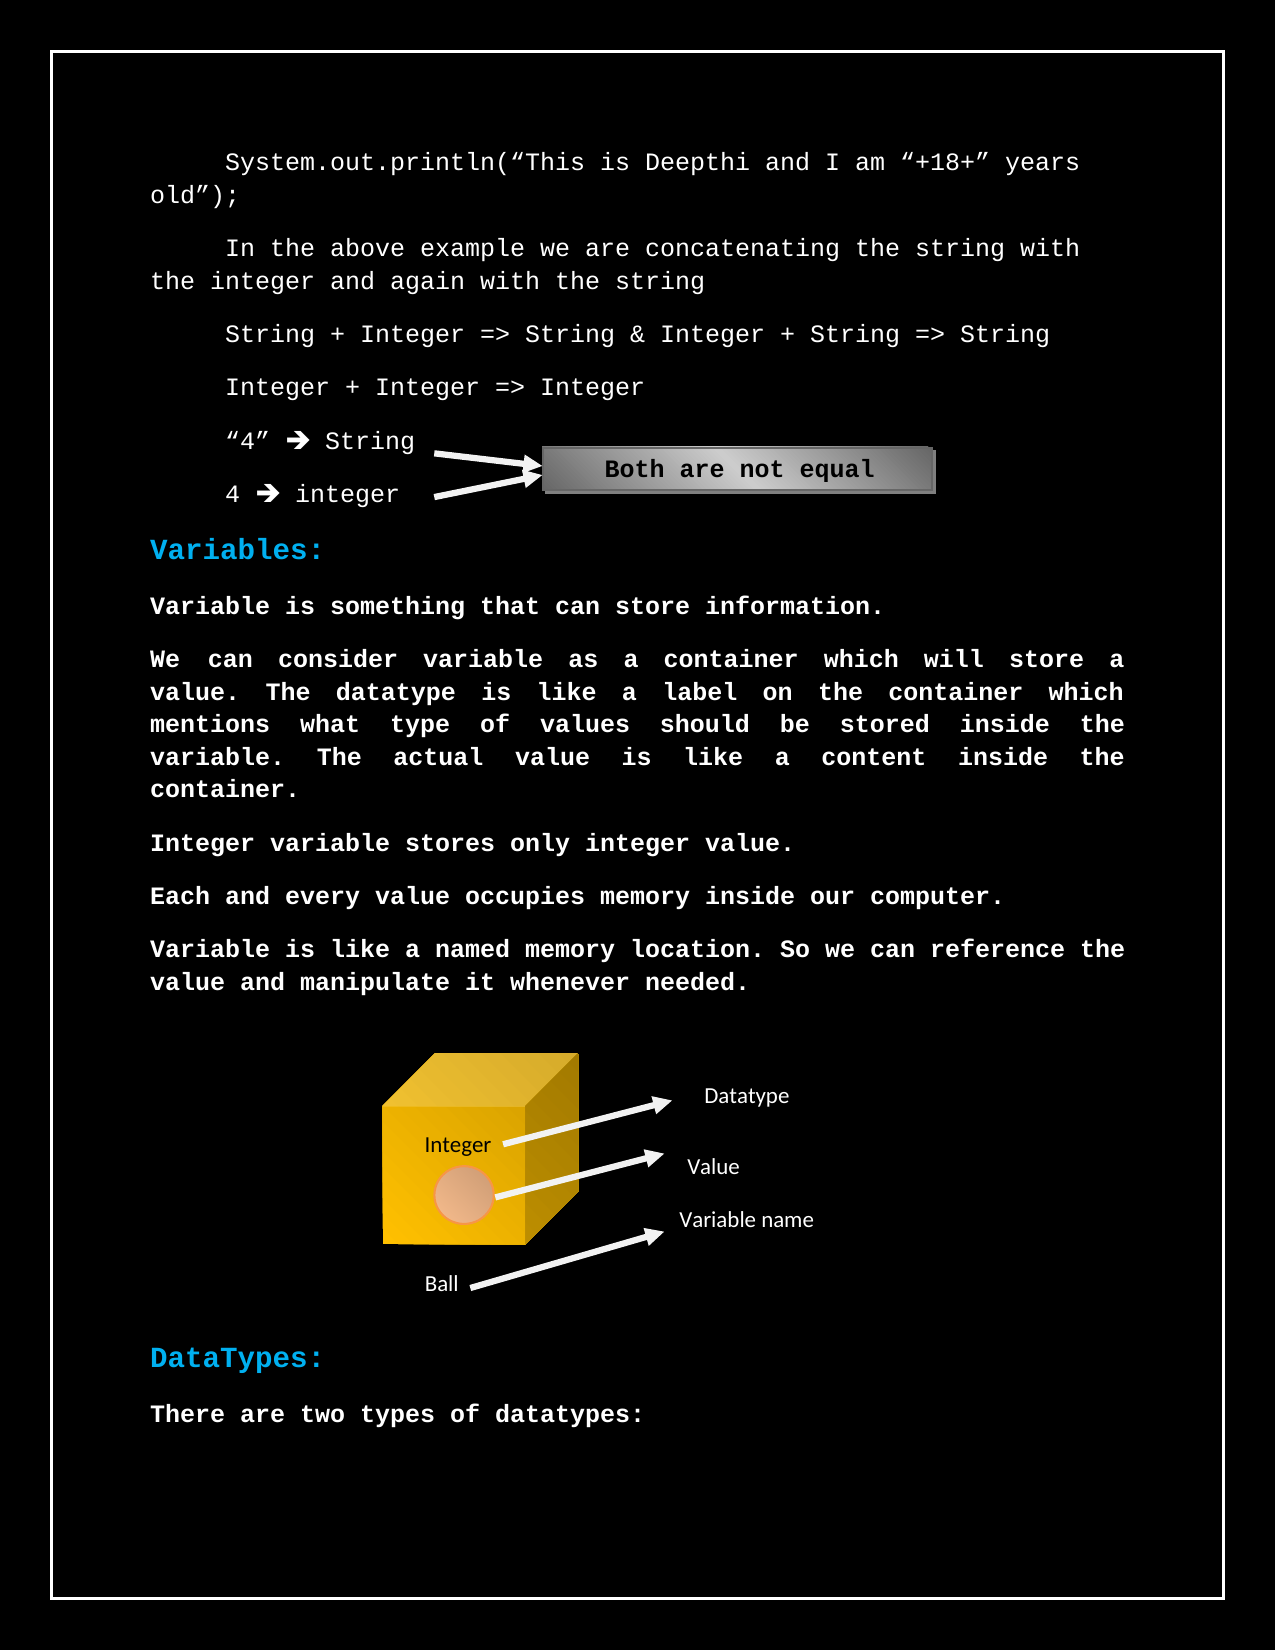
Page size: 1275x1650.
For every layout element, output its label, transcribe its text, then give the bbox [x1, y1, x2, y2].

text 4 integer [150, 482, 1125, 510]
text Variable is like a named memory location. So we can reference the value and manipulate it whenever needed. [150, 937, 1125, 998]
text Each and every value occupies memory inside our computer. [150, 884, 1125, 912]
text Variable is something that can store information. [150, 594, 1125, 622]
text “4” String [150, 428, 1125, 457]
text DataTypes: [150, 1343, 1125, 1376]
text String + Integer => String & Integer + String => String [150, 322, 1125, 350]
text System.out.println(“This is Deepthi and I am “+18+” years old”); [150, 150, 1125, 211]
text Integer variable stores only integer value. [150, 830, 1125, 859]
text In the above example we are concatenating the string with the integer and again with the string [150, 236, 1125, 297]
text We can consider variable as a container which will store a value. The datatype is like a label on the container which mentions what type of values should be stored inside the variable. The actual value is like a content inside the container. [150, 647, 1125, 805]
text Variables: [150, 535, 1125, 568]
text Integer + Integer => Integer [150, 375, 1125, 403]
text There are two types of datatypes: [150, 1402, 1125, 1430]
